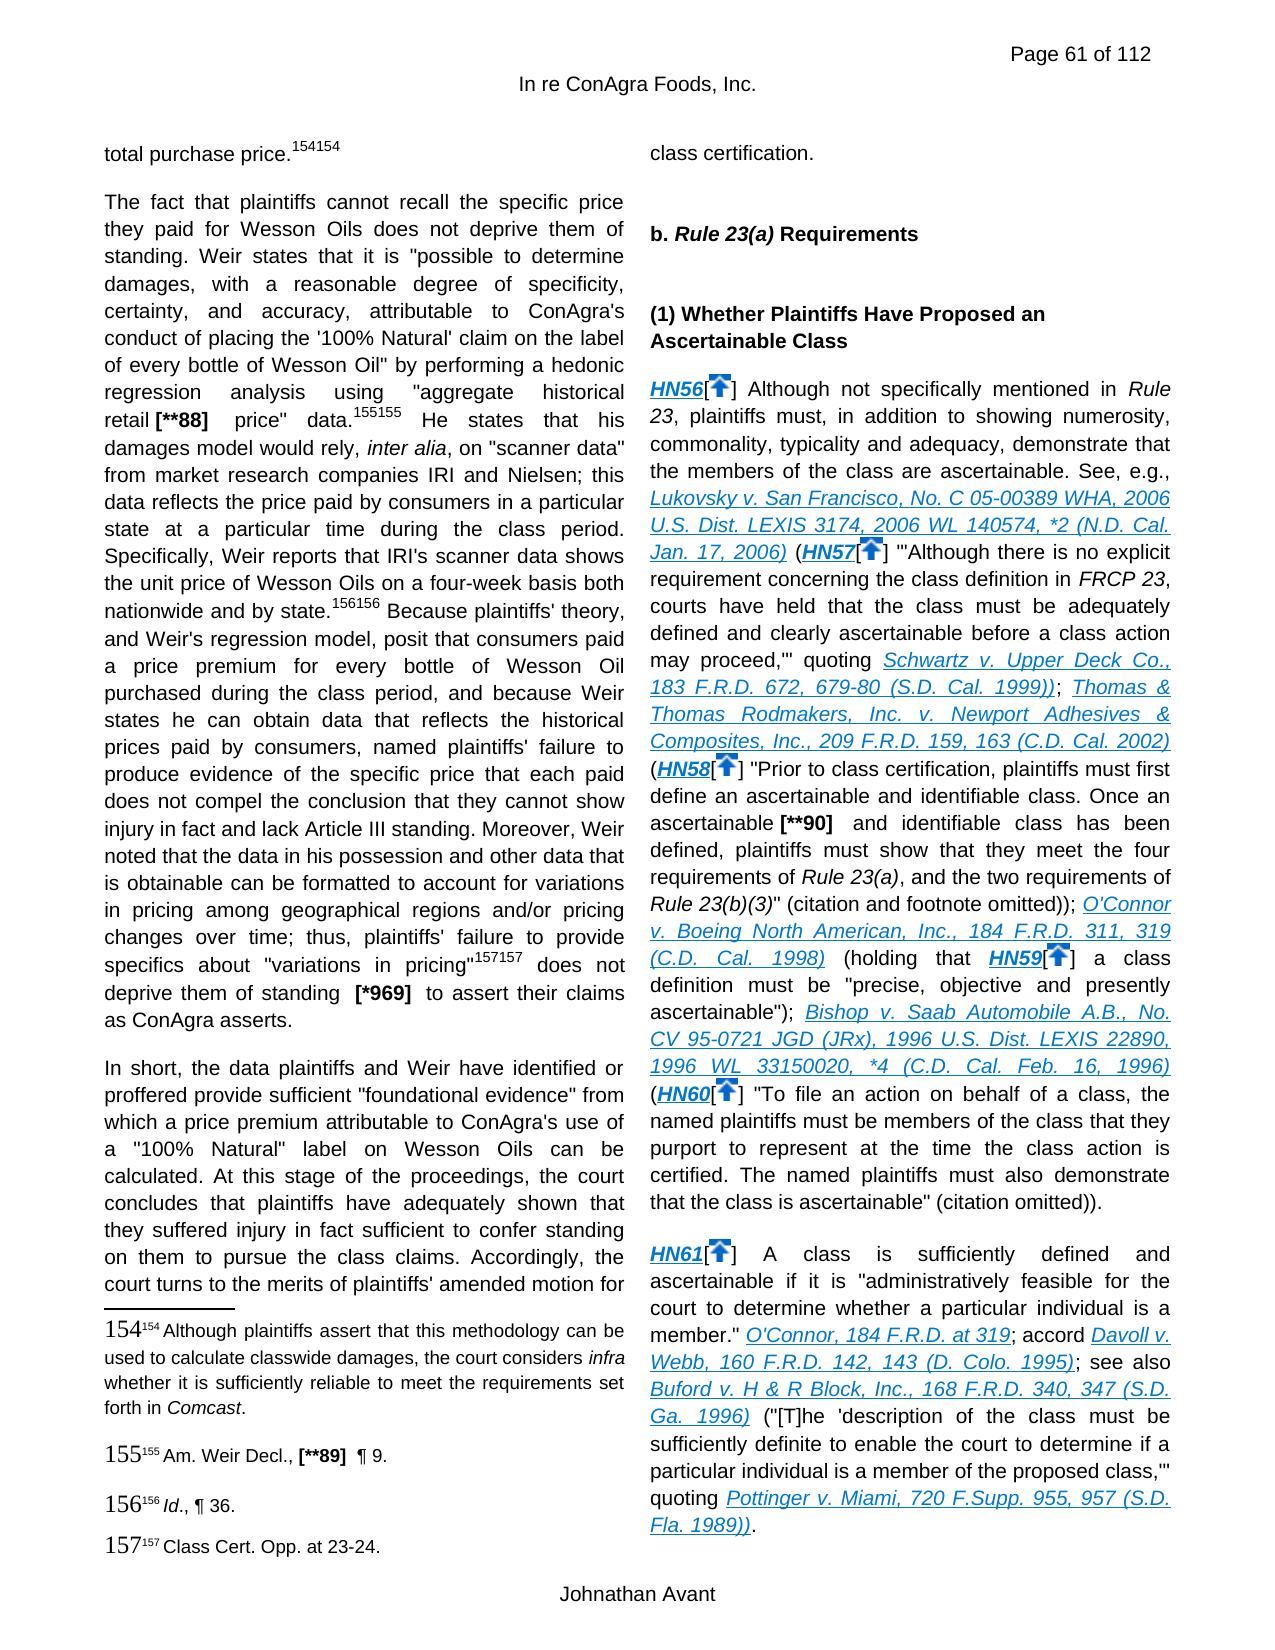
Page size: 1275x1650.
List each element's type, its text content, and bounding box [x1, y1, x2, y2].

picture [1047, 943, 1070, 966]
picture [716, 753, 738, 776]
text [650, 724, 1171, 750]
picture [716, 1078, 738, 1101]
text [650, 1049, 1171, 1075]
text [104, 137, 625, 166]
picture [709, 374, 731, 397]
text In short, the data plaintiffs and Weir have identified or proffered provide sufficient "foundational evidence" from which a price premium attributable to ConAgra's use of a "100% Natural" label on Wesson Oils can be calculated. At this stage of the proceedings, the court concludes that plaintiffs have adequately shown that they suffered injury in fact sufficient to confer standing on them to pursue the class claims. Accordingly, the court turns to the merits of plaintiffs' amended motion for class certification. [104, 1052, 625, 1296]
picture [860, 537, 883, 560]
text HN61[] A class is sufficiently defined and ascertainable if it is "administratively feasible for the court to determine whether a particular individual is a member." O'Connor, 184 F.R.D. at 319; accord Davoll v. Webb, 160 F.R.D. 142, 143 (D. Colo. 1995); see also Buford v. H & R Block, Inc., 168 F.R.D. 340, 347 (S.D. Ga. 1996) ("[T]he 'description of the class must be sufficiently definite to enable the court to determine if a particular individual is a member of the proposed class,'" quoting Pottinger v. Miami, 720 F.Supp. 955, 957 (S.D. Fla. 1989)). [650, 1399, 1171, 1537]
text (1) Whether Plaintiffs Have Proposed an Ascertainable Class [650, 270, 1171, 353]
text HN61[] A class is sufficiently defined and ascertainable if it is "administratively feasible for the court to determine whether a particular individual is a member." O'Connor, 184 F.R.D. at 319; accord Davoll v. Webb, 160 F.R.D. 142, 143 (D. Colo. 1995); see also Buford v. H & R Block, Inc., 168 F.R.D. 340, 347 (S.D. Ga. 1996) ("[T]he 'description of the class must be sufficiently definite to enable the court to determine if a particular individual is a member of the proposed class,'" quoting Pottinger v. Miami, 720 F.Supp. 955, 957 (S.D. Fla. 1989)). [650, 1239, 1171, 1398]
text The fact that plaintiffs cannot recall the specific price they paid for Wesson Oils does not deprive them of standing. Weir states that it is "possible to determine damages, with a reasonable degree of specificity, certainty, and accuracy, attributable to ConAgra's conduct of placing the '100% Natural' claim on the label of every bottle of Wesson Oil" by performing a hedonic regression analysis using "aggregate historical retail [**88] price" data.155 He states that his damages model would rely, inter alia, on "scanner data" from market research companies IRI and Nielsen; this data reflects the price paid by consumers in a particular state at a particular time during the class period. Specifically, Weir reports that IRI's scanner data shows the unit price of Wesson Oils on a four-week basis both nationwide and by state.156 Because plaintiffs' theory, and Weir's regression model, posit that consumers paid a price premium for every bottle of Wesson Oil purchased during the class period, and because Weir states he can obtain data that reflects the historical prices paid by consumers, named plaintiffs' failure to produce evidence of the specific price that each paid does not compel the conclusion that they cannot show injury in fact and lack Article III standing. Moreover, Weir noted that the data in his possession and other data that is obtainable can be formatted to account for variations in pricing among geographical regions and/or pricing changes over time; thus, plaintiffs' failure to provide specifics about "variations in pricing"157 does not deprive them of standing [*969] to assert their claims as ConAgra asserts. [104, 187, 625, 1032]
text b. Rule 23(a) Requirements [650, 189, 1171, 245]
picture [709, 1239, 731, 1262]
